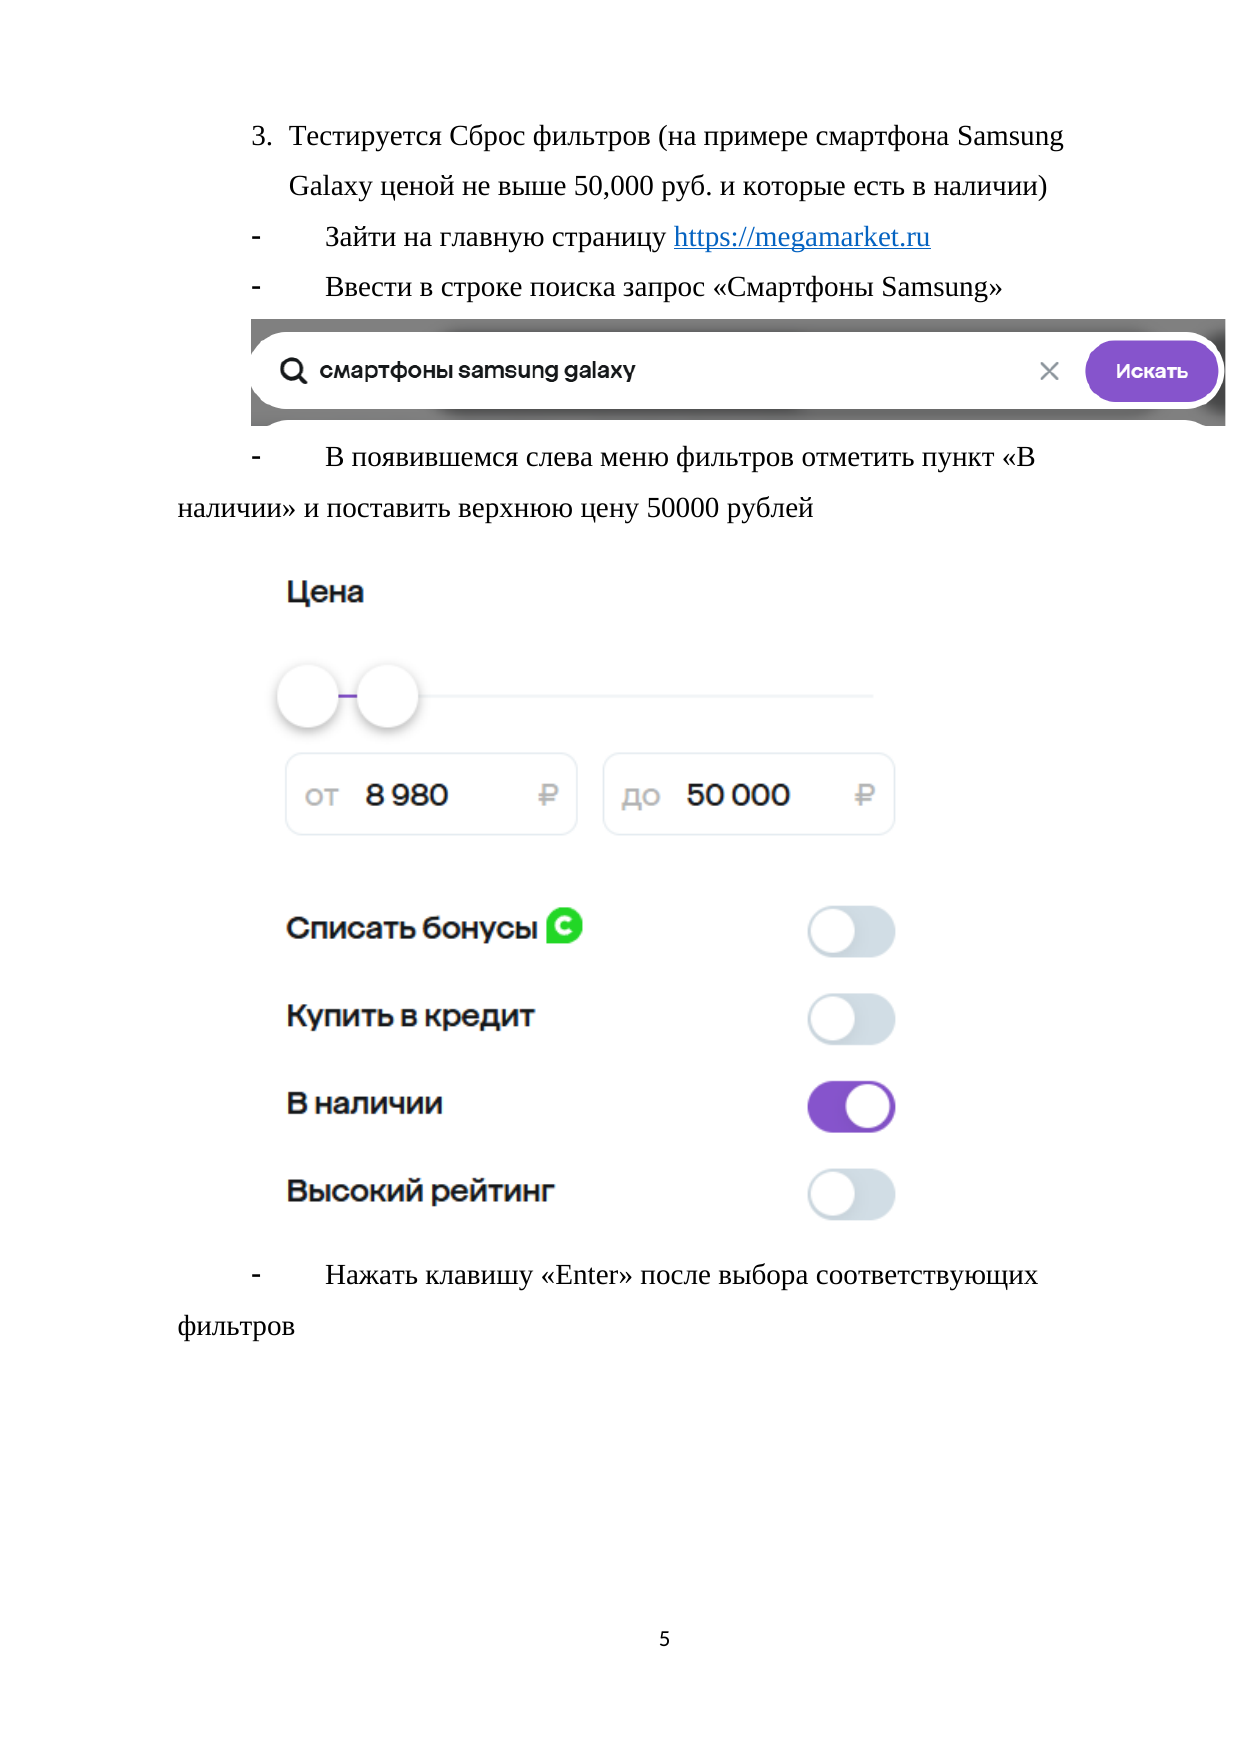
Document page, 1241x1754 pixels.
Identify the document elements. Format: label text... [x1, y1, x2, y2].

list В появившемся слева меню фильтров отметить пункт «В наличии» и поставить верхнюю цену 50000 рублей [177, 439, 1152, 523]
list Ввести в строке поиска запрос «Смартфоны Samsung» [177, 269, 1152, 303]
list Зайти на главную страницу https://megamarket.ru [177, 219, 1152, 252]
list Нажать клавишу «Enter» после выбора соответствующих фильтров [177, 1257, 1152, 1341]
list Тестируется Сброс фильтров (на примере смартфона Samsung Galaxy ценой не выше 50,000 руб. и которые есть в наличии) [251, 118, 1152, 202]
picture [251, 319, 1226, 426]
picture [251, 540, 930, 1244]
